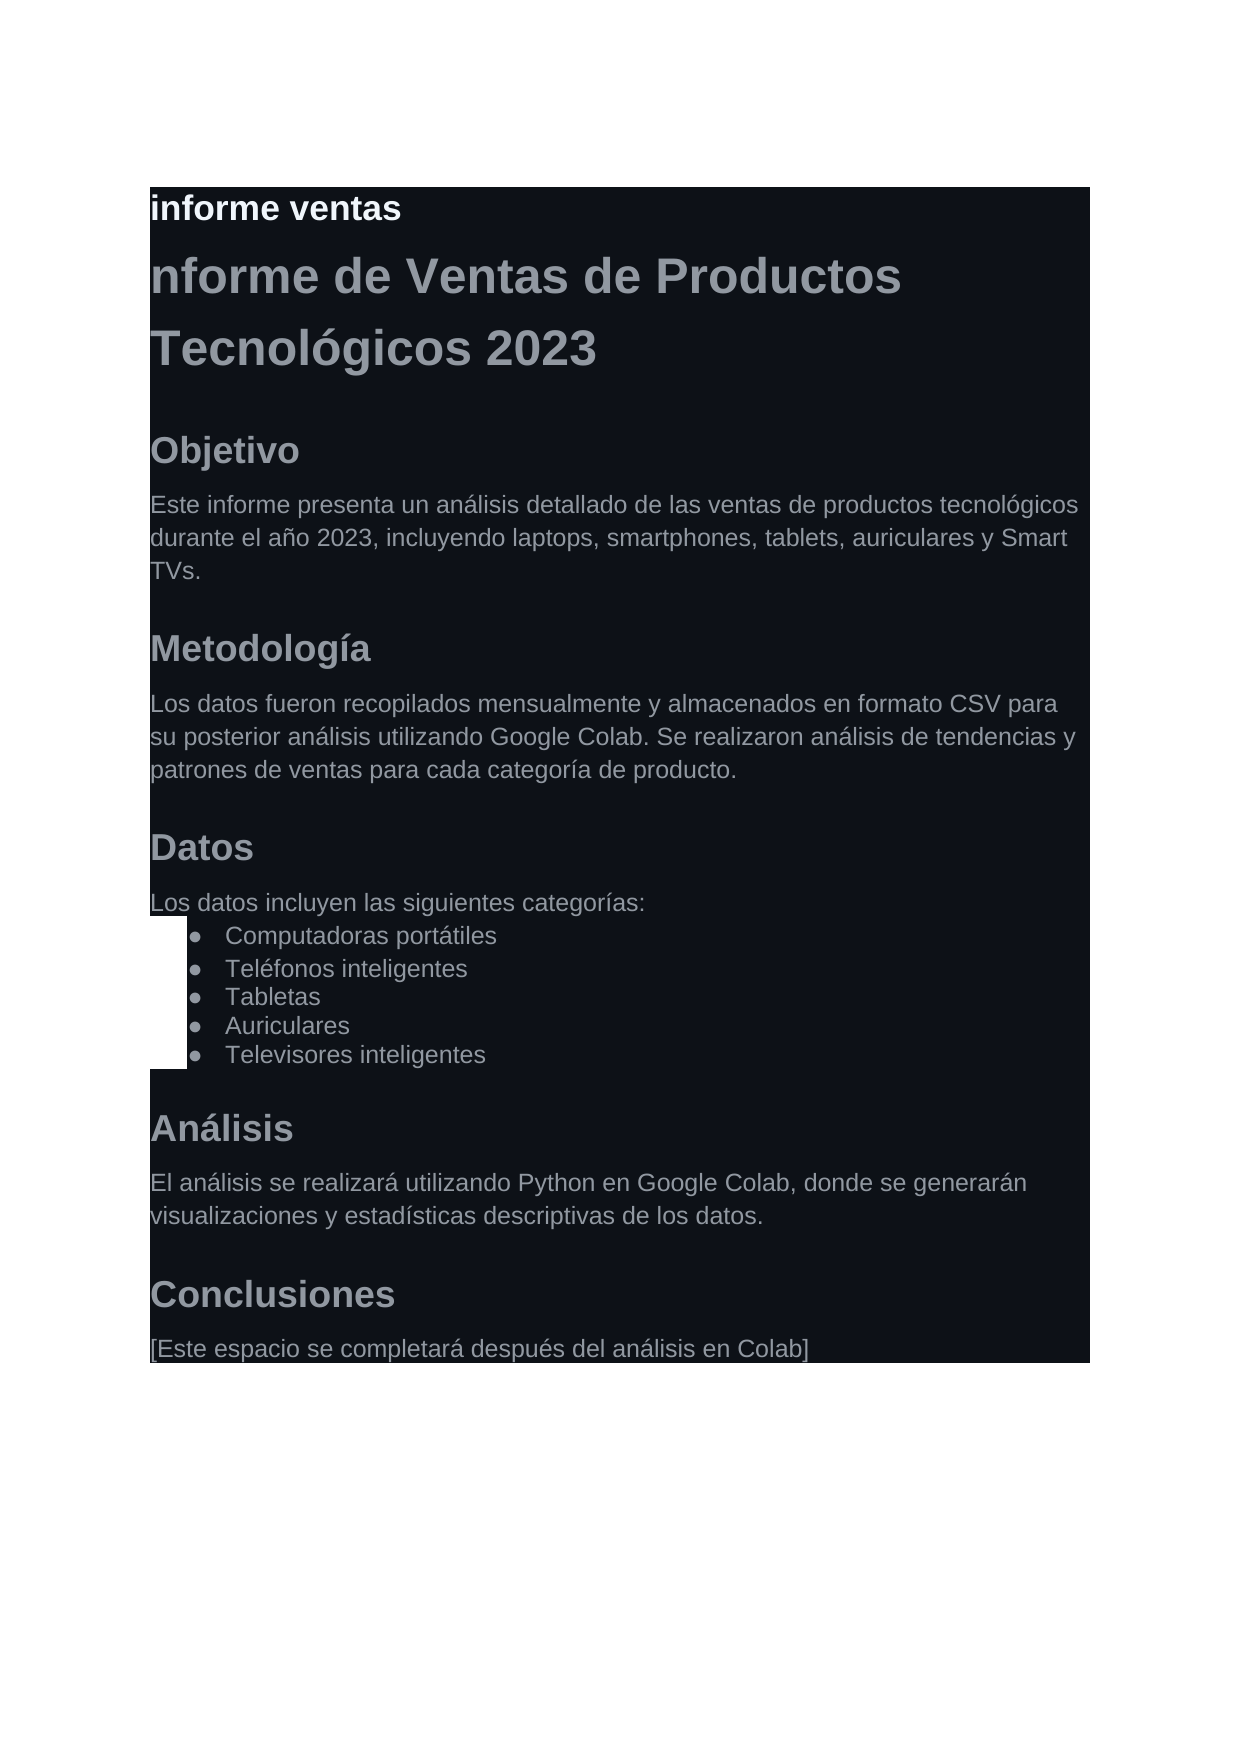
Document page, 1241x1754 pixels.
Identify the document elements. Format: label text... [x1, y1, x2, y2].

text Los datos incluyen las siguientes categorías: [150, 888, 1090, 916]
list Teléfonos inteligentes [187, 954, 1090, 982]
subtitle Datos [150, 825, 1090, 868]
list Computadoras portátiles [187, 921, 1090, 949]
subtitle Conclusiones [150, 1272, 1090, 1315]
subtitle Análisis [150, 1106, 1090, 1149]
subtitle informe ventas [150, 187, 1090, 228]
list Tabletas [187, 982, 1090, 1011]
subtitle Metodología [150, 627, 1090, 670]
text Este informe presenta un análisis detallado de las ventas de productos tecnológicos durante el año 2023, incluyendo laptops, smartphones, tablets, auriculares y Smart TVs. [150, 490, 1090, 585]
text [Este espacio se completará después del análisis en Colab] [150, 1334, 1090, 1363]
list Televisores inteligentes [187, 1040, 1090, 1069]
list Auriculares [187, 1011, 1090, 1040]
text Los datos fueron recopilados mensualmente y almacenados en formato CSV para su posterior análisis utilizando Google Colab. Se realizaron análisis de tendencias y patrones de ventas para cada categoría de producto. [150, 689, 1090, 784]
text El análisis se realizará utilizando Python en Google Colab, donde se generarán visualizaciones y estadísticas descriptivas de los datos. [150, 1168, 1090, 1230]
subtitle nforme de Ventas de Productos Tecnológicos 2023 [150, 247, 1090, 376]
subtitle Objetivo [150, 428, 1090, 471]
